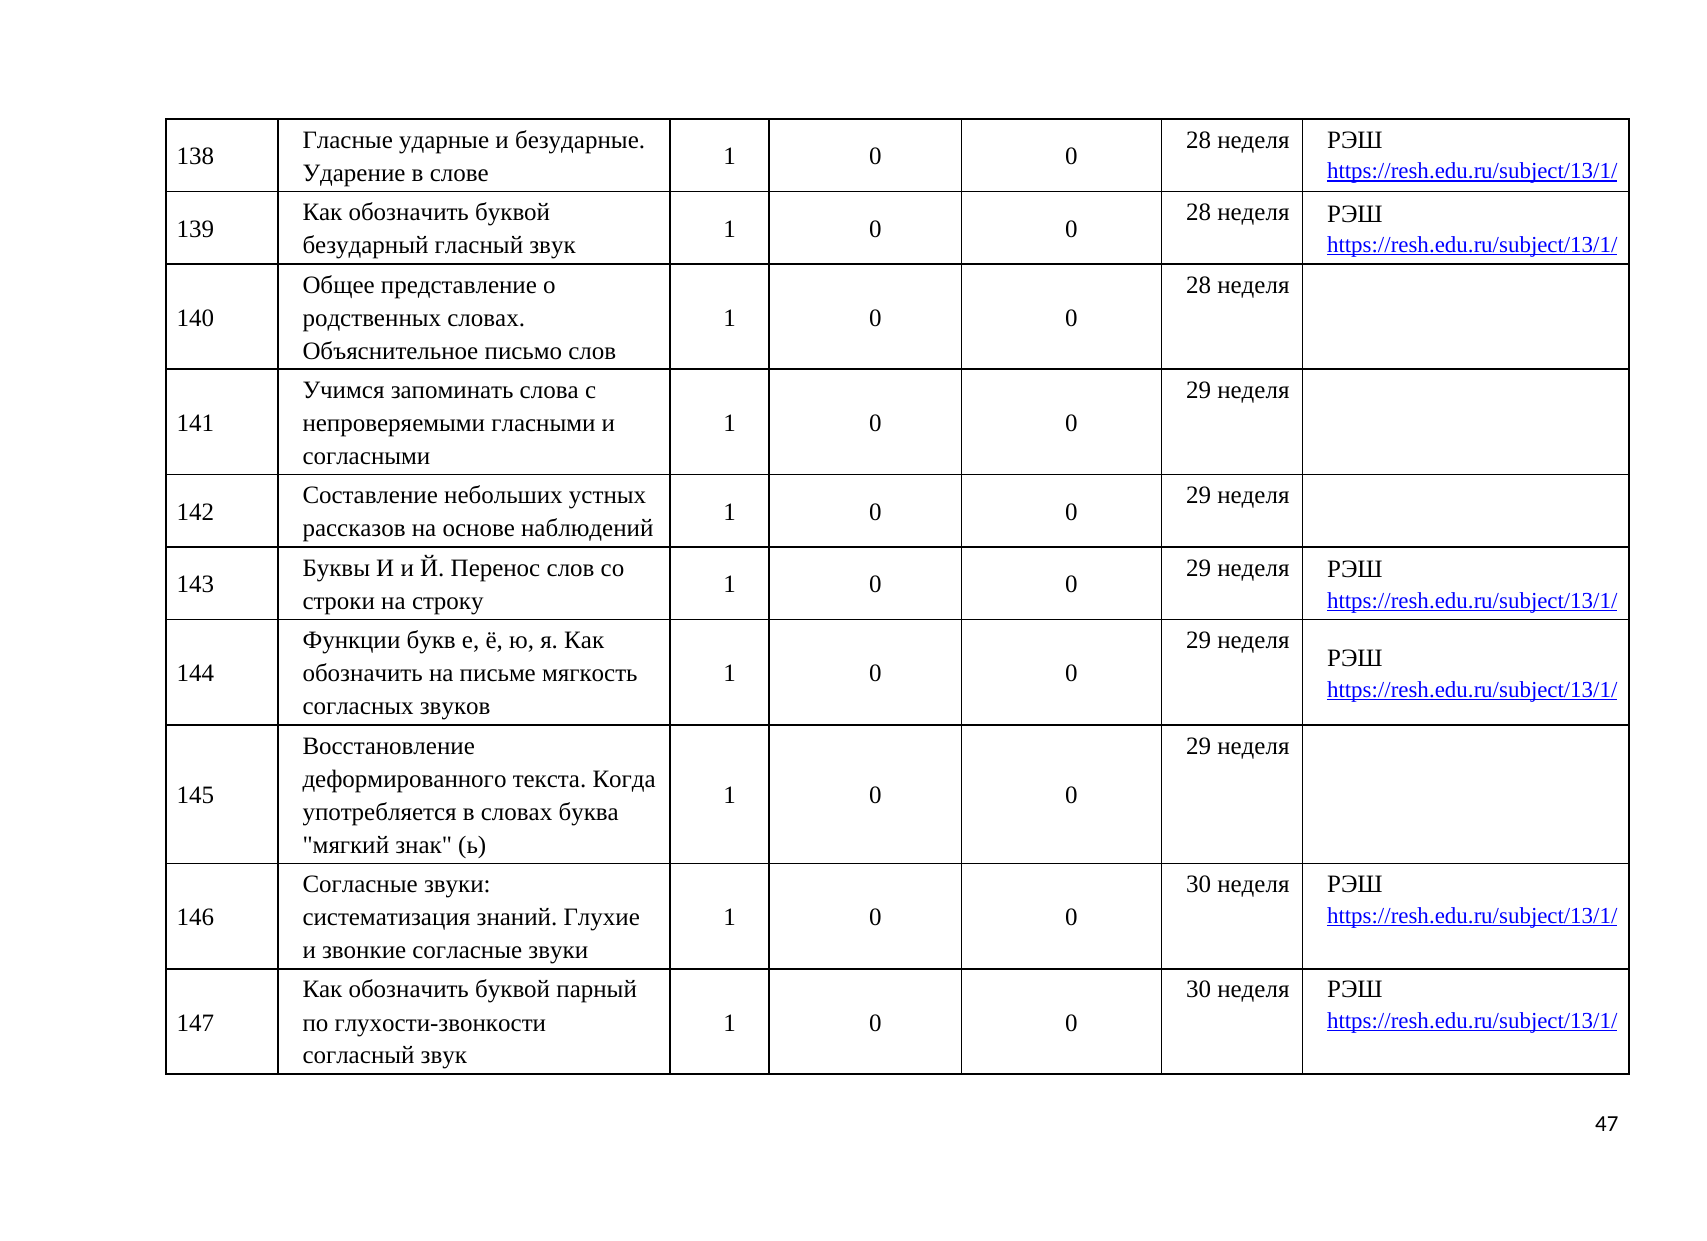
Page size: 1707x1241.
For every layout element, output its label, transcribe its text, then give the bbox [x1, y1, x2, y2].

table_cell 138 [167, 120, 277, 191]
table_cell 1 [671, 120, 768, 191]
table_cell РЭШ https://resh.edu.ru/subject/13/1/ [1303, 620, 1628, 724]
table_cell РЭШ https://resh.edu.ru/subject/13/1/ [1303, 864, 1628, 968]
table_cell 0 [962, 620, 1161, 724]
table_cell 141 [167, 370, 277, 474]
table_cell 29 неделя [1162, 475, 1302, 546]
table_cell 0 [962, 726, 1161, 862]
table_cell 143 [167, 548, 277, 618]
table_cell Общее представление о родственных словах. Объяснительное письмо слов [279, 265, 669, 368]
table_cell 1 [671, 548, 768, 618]
table_cell 142 [167, 475, 277, 546]
table_cell 0 [962, 475, 1161, 546]
table_cell 0 [770, 726, 961, 862]
table_cell 0 [962, 970, 1161, 1073]
table_cell 1 [671, 265, 768, 368]
table_cell Согласные звуки: систематизация знаний. Глухие и звонкие согласные звуки [279, 864, 669, 968]
table_cell 144 [167, 620, 277, 724]
table_cell 1 [671, 726, 768, 862]
table_cell 1 [671, 475, 768, 546]
table_cell 0 [770, 864, 961, 968]
table_cell 140 [167, 265, 277, 368]
table_cell 30 неделя [1162, 970, 1302, 1073]
table_cell 29 неделя [1162, 620, 1302, 724]
table_cell 1 [671, 970, 768, 1073]
table_cell Гласные ударные и безударные. Ударение в слове [279, 120, 669, 191]
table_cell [1303, 120, 1628, 191]
table_cell Составление небольших устных рассказов на основе наблюдений [279, 475, 669, 546]
table_cell 0 [770, 548, 961, 618]
table_cell 0 [770, 475, 961, 546]
table_cell 28 неделя [1162, 120, 1302, 191]
table_cell Буквы И и Й. Перенос слов со строки на строку [279, 548, 669, 618]
table_cell 0 [770, 192, 961, 263]
table_cell 28 неделя [1162, 265, 1302, 368]
table_cell 1 [671, 620, 768, 724]
table_cell Функции букв е, ё, ю, я. Как обозначить на письме мягкость согласных звуков [279, 620, 669, 724]
table_cell 1 [671, 864, 768, 968]
table_cell 145 [167, 726, 277, 862]
table_cell [1303, 475, 1628, 546]
table_cell 29 неделя [1162, 548, 1302, 618]
table_cell 147 [167, 970, 277, 1073]
table_cell Учимся запоминать слова с непроверяемыми гласными и согласными [279, 370, 669, 474]
table_cell 0 [962, 548, 1161, 618]
table_cell 0 [770, 120, 961, 191]
table_cell РЭШ https://resh.edu.ru/subject/13/1/ [1303, 970, 1628, 1073]
table_cell 29 неделя [1162, 370, 1302, 474]
table_cell РЭШ https://resh.edu.ru/subject/13/1/ [1303, 192, 1628, 263]
table_cell 1 [671, 192, 768, 263]
table_cell Восстановление деформированного текста. Когда употребляется в словах буква "мягкий знак" (ь) [279, 726, 669, 862]
table_cell 0 [962, 192, 1161, 263]
table_cell 0 [770, 620, 961, 724]
table_cell 146 [167, 864, 277, 968]
table_cell 0 [770, 370, 961, 474]
table_cell 1 [671, 370, 768, 474]
table_cell 139 [167, 192, 277, 263]
table_cell 0 [770, 265, 961, 368]
table_cell 0 [962, 370, 1161, 474]
table_cell 0 [962, 265, 1161, 368]
table_cell [1303, 370, 1628, 474]
table_cell 0 [962, 120, 1161, 191]
table_cell [1303, 265, 1628, 368]
table_cell 29 неделя [1162, 726, 1302, 862]
table_cell РЭШ https://resh.edu.ru/subject/13/1/ [1303, 548, 1628, 618]
table_cell 28 неделя [1162, 192, 1302, 263]
table_cell 0 [962, 864, 1161, 968]
table_cell Как обозначить буквой парный по глухости-звонкости согласный звук [279, 970, 669, 1073]
table_cell 0 [770, 970, 961, 1073]
table_cell Как обозначить буквой безударный гласный звук [279, 192, 669, 263]
table_cell 30 неделя [1162, 864, 1302, 968]
table_cell [1303, 726, 1628, 862]
